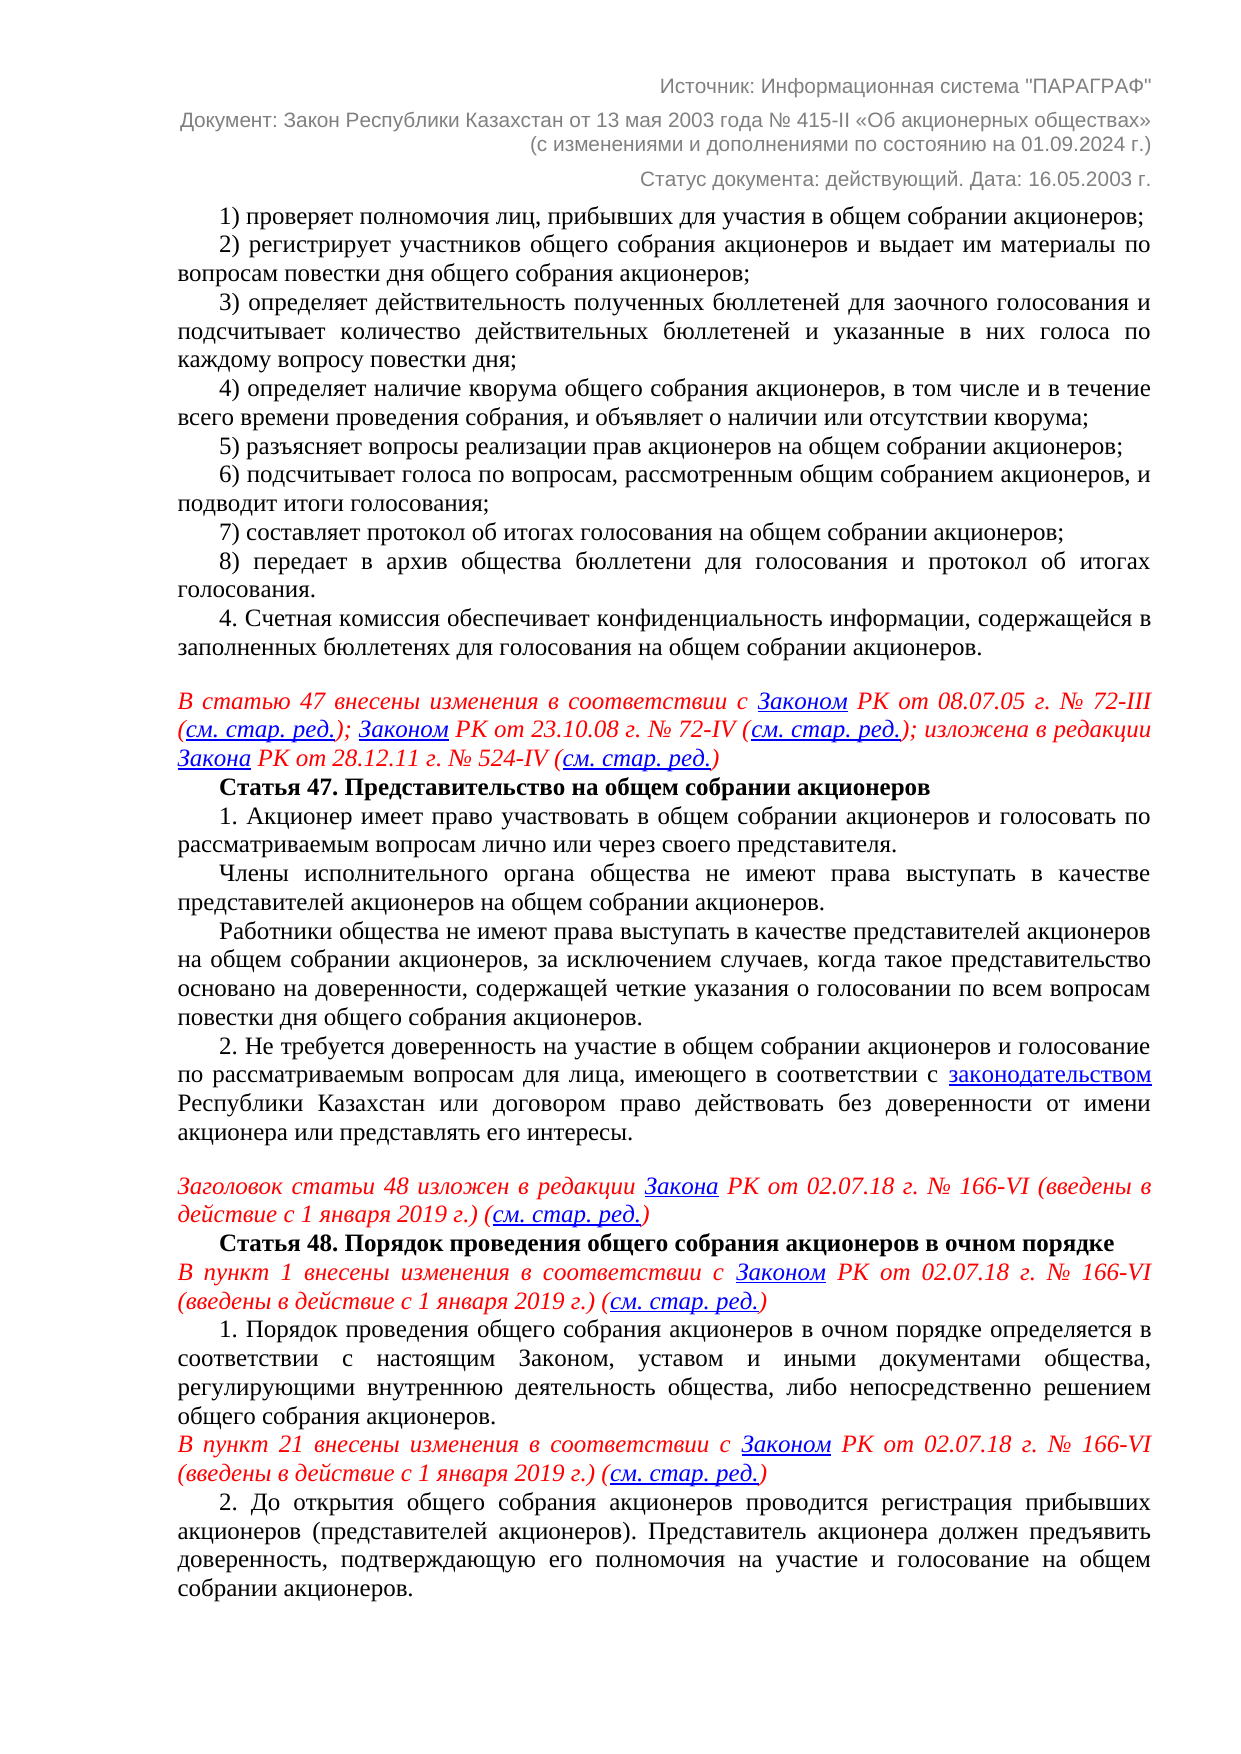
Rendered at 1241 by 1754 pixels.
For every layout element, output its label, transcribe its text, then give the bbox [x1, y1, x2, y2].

text В пункт 21 внесены изменения в соответствии с Законом РК от 02.07.18 г. № 166-VI (введены в действие с 1 января 2019 г.) (см. стар. ред.) [177, 1429, 1152, 1487]
text В пункт 1 внесены изменения в соответствии с Законом РК от 02.07.18 г. № 166-VI (введены в действие с 1 января 2019 г.) (см. стар. ред.) [177, 1257, 1152, 1314]
text Статья 47. Представительство на общем собрании акционеров [177, 772, 1152, 801]
text 2. До открытия общего собрания акционеров проводится регистрация прибывших акционеров (представителей акционеров). Представитель акционера должен предъявить доверенность, подтверждающую его полномочия на участие и голосование на общем собрании акционеров. [177, 1487, 1152, 1602]
text 1. Акционер имеет право участвовать в общем собрании акционеров и голосовать по рассматриваемым вопросам лично или через своего представителя. [177, 801, 1152, 858]
text 1. Порядок проведения общего собрания акционеров в очном порядке определяется в соответствии с настоящим Законом, уставом и иными документами общества, регулирующими внутреннюю деятельность общества, либо непосредственно решением общего собрания акционеров. [177, 1314, 1152, 1429]
text 2. Не требуется доверенность на участие в общем собрании акционеров и голосование по рассматриваемым вопросам для лица, имеющего в соответствии с законодательством Республики Казахстан или договором право действовать без доверенности от имени акционера или представлять его интересы. [177, 1031, 1152, 1146]
text 5) разъясняет вопросы реализации прав акционеров на общем собрании акционеров; [177, 431, 1152, 459]
text 4. Счетная комиссия обеспечивает конфиденциальность информации, содержащейся в заполненных бюллетенях для голосования на общем собрании акционеров. [177, 603, 1152, 661]
text В статью 47 внесены изменения в соответствии с Законом РК от 08.07.05 г. № 72-III (см. стар. ред.); Законом РК от 23.10.08 г. № 72-IV (см. стар. ред.); изложена в редакции Закона РК от 28.12.11 г. № 524-IV (см. стар. ред.) [177, 686, 1152, 772]
text 2) регистрирует участников общего собрания акционеров и выдает им материалы по вопросам повестки дня общего собрания акционеров; [177, 229, 1152, 287]
text Статья 48. Порядок проведения общего собрания акционеров в очном порядке [177, 1228, 1152, 1257]
text 7) составляет протокол об итогах голосования на общем собрании акционеров; [177, 517, 1152, 546]
text 3) определяет действительность полученных бюллетеней для заочного голосования и подсчитывает количество действительных бюллетеней и указанные в них голоса по каждому вопросу повестки дня; [177, 287, 1152, 373]
text 8) передает в архив общества бюллетени для голосования и протокол об итогах голосования. [177, 546, 1152, 603]
text Работники общества не имеют права выступать в качестве представителей акционеров на общем собрании акционеров, за исключением случаев, когда такое представительство основано на доверенности, содержащей четкие указания о голосовании по всем вопросам повестки дня общего собрания акционеров. [177, 916, 1152, 1031]
text Члены исполнительного органа общества не имеют права выступать в качестве представителей акционеров на общем собрании акционеров. [177, 858, 1152, 916]
text 6) подсчитывает голоса по вопросам, рассмотренным общим собранием акционеров, и подводит итоги голосования; [177, 459, 1152, 517]
text 4) определяет наличие кворума общего собрания акционеров, в том числе и в течение всего времени проведения собрания, и объявляет о наличии или отсутствии кворума; [177, 373, 1152, 431]
text 1) проверяет полномочия лиц, прибывших для участия в общем собрании акционеров; [177, 201, 1152, 229]
text Заголовок статьи 48 изложен в редакции Закона РК от 02.07.18 г. № 166-VI (введены в действие с 1 января 2019 г.) (см. стар. ред.) [177, 1171, 1152, 1228]
